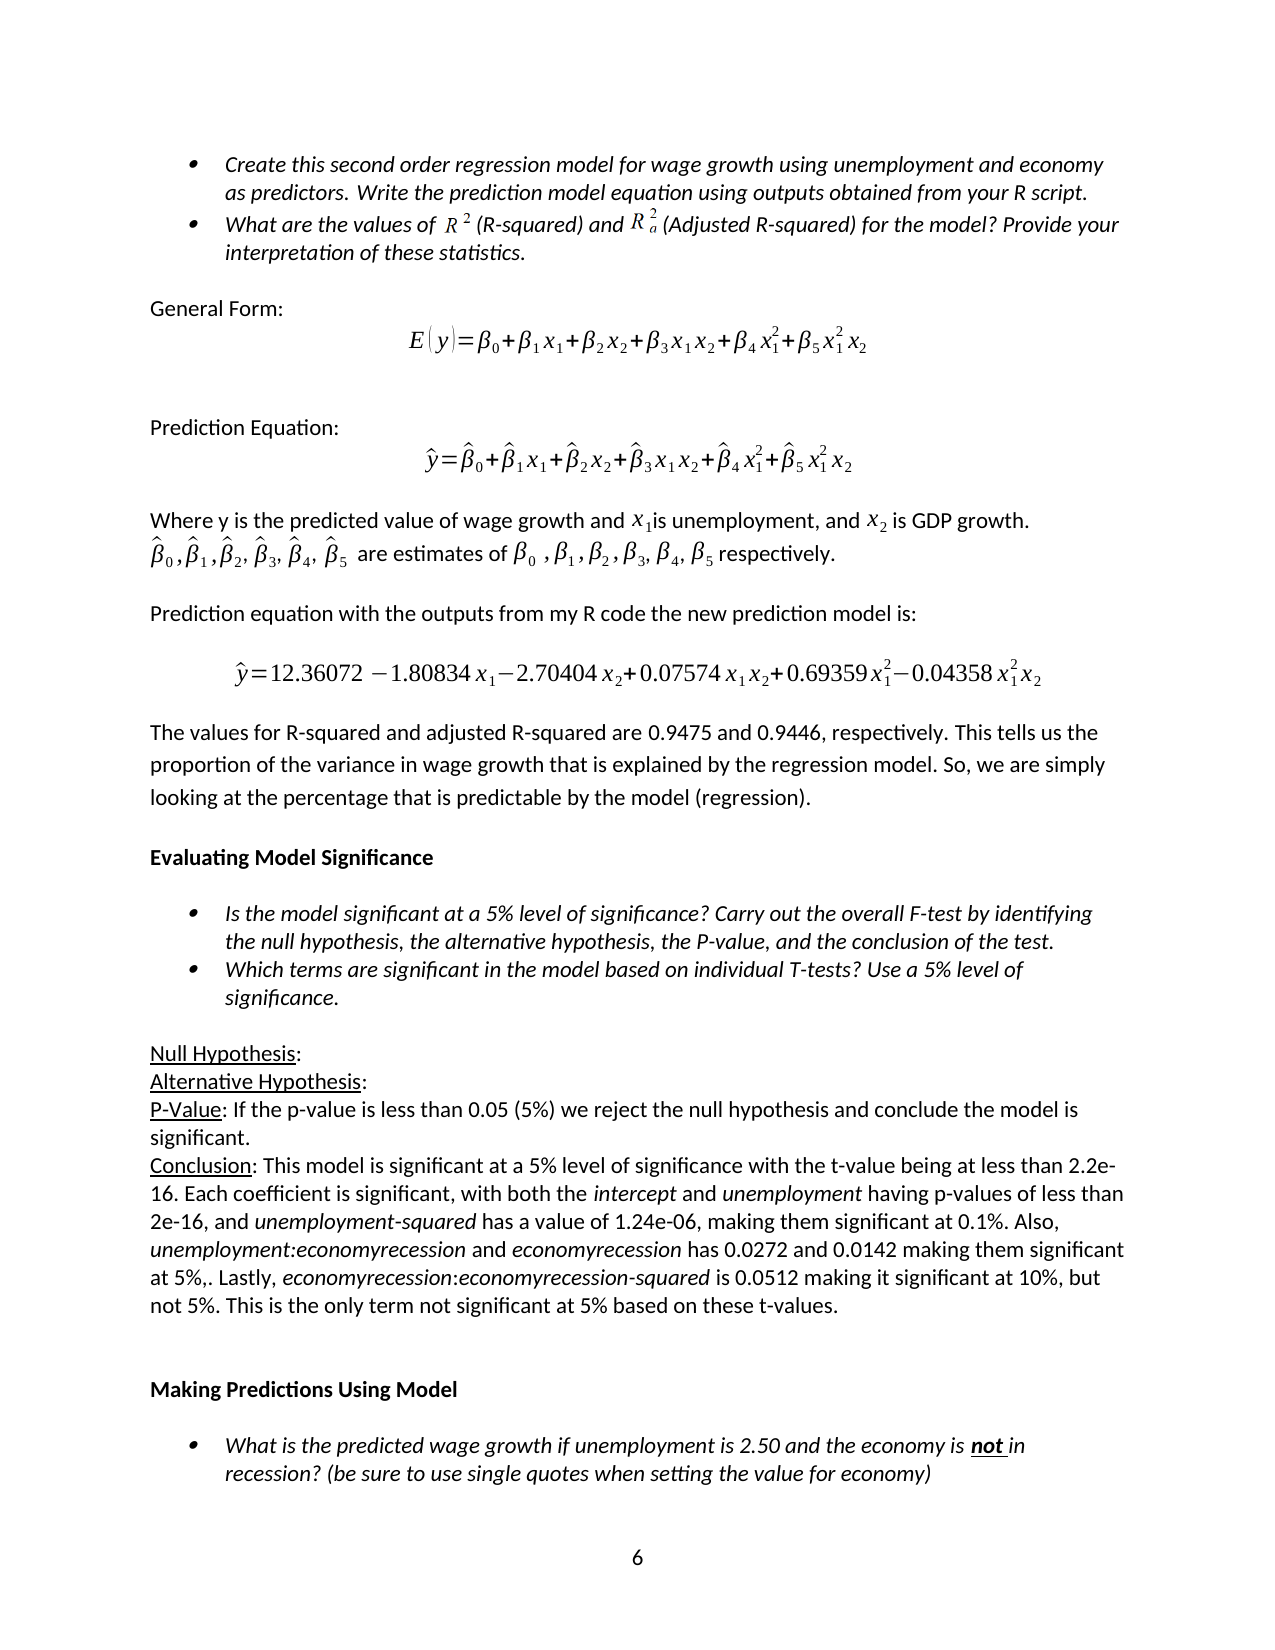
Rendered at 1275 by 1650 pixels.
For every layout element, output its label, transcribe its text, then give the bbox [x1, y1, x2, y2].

text Null Hypothesis: [150, 1039, 1125, 1067]
picture [629, 206, 657, 233]
picture [441, 210, 471, 233]
text Where y is the predicted value of wage growth and is unemployment, and is GDP growth. [150, 504, 1125, 536]
text The values for R-squared and adjusted R-squared are 0.9475 and 0.9446, respectively. This tells us the proportion of the variance in wage growth that is explained by the regression model. So, we are simply looking at the percentage that is predictable by the model (regression). [150, 718, 1125, 811]
list What are the values of (R-squared) and (Adjusted R-squared) for the model? Provide your interpretation of these statistics. [187, 206, 1125, 266]
text Prediction equation with the outputs from my R code the new prediction model is: [150, 599, 1125, 627]
list What is the predicted wage growth if unemployment is 2.50 and the economy is not in recession? (be sure to use single quotes when setting the value for economy) [187, 1431, 1125, 1487]
subtitle Evaluating Model Significance [150, 843, 1125, 871]
text , , , are estimates of , , respectively. [150, 536, 1125, 571]
text P-Value: If the p-value is less than 0.05 (5%) we reject the null hypothesis and conclude the model is significant. [150, 1095, 1125, 1151]
text Conclusion: This model is significant at a 5% level of significance with the t-value being at less than 2.2e-16. Each coefficient is significant, with both the intercept and unemployment having p-values of less than 2e-16, and unemployment-squared has a value of 1.24e-06, making them significant at 0.1%. Also, unemployment:economyrecession and economyrecession has 0.0272 and 0.0142 making them significant at 5%,. Lastly, economyrecession:economyrecession-squared is 0.0512 making it significant at 10%, but not 5%. This is the only term not significant at 5% based on these t-values. [150, 1151, 1125, 1319]
list Is the model significant at a 5% level of significance? Carry out the overall F-test by identifying the null hypothesis, the alternative hypothesis, the P-value, and the conclusion of the test. [187, 899, 1125, 955]
list Which terms are significant in the model based on individual T-tests? Use a 5% level of significance. [187, 955, 1125, 1011]
list Create this second order regression model for wage growth using unemployment and economy as predictors. Write the prediction model equation using outputs obtained from your R script. [187, 150, 1125, 206]
text General Form: [150, 294, 1125, 322]
subtitle Making Predictions Using Model [150, 1375, 1125, 1403]
text Prediction Equation: [150, 413, 1125, 441]
text Alternative Hypothesis: [150, 1067, 1125, 1095]
